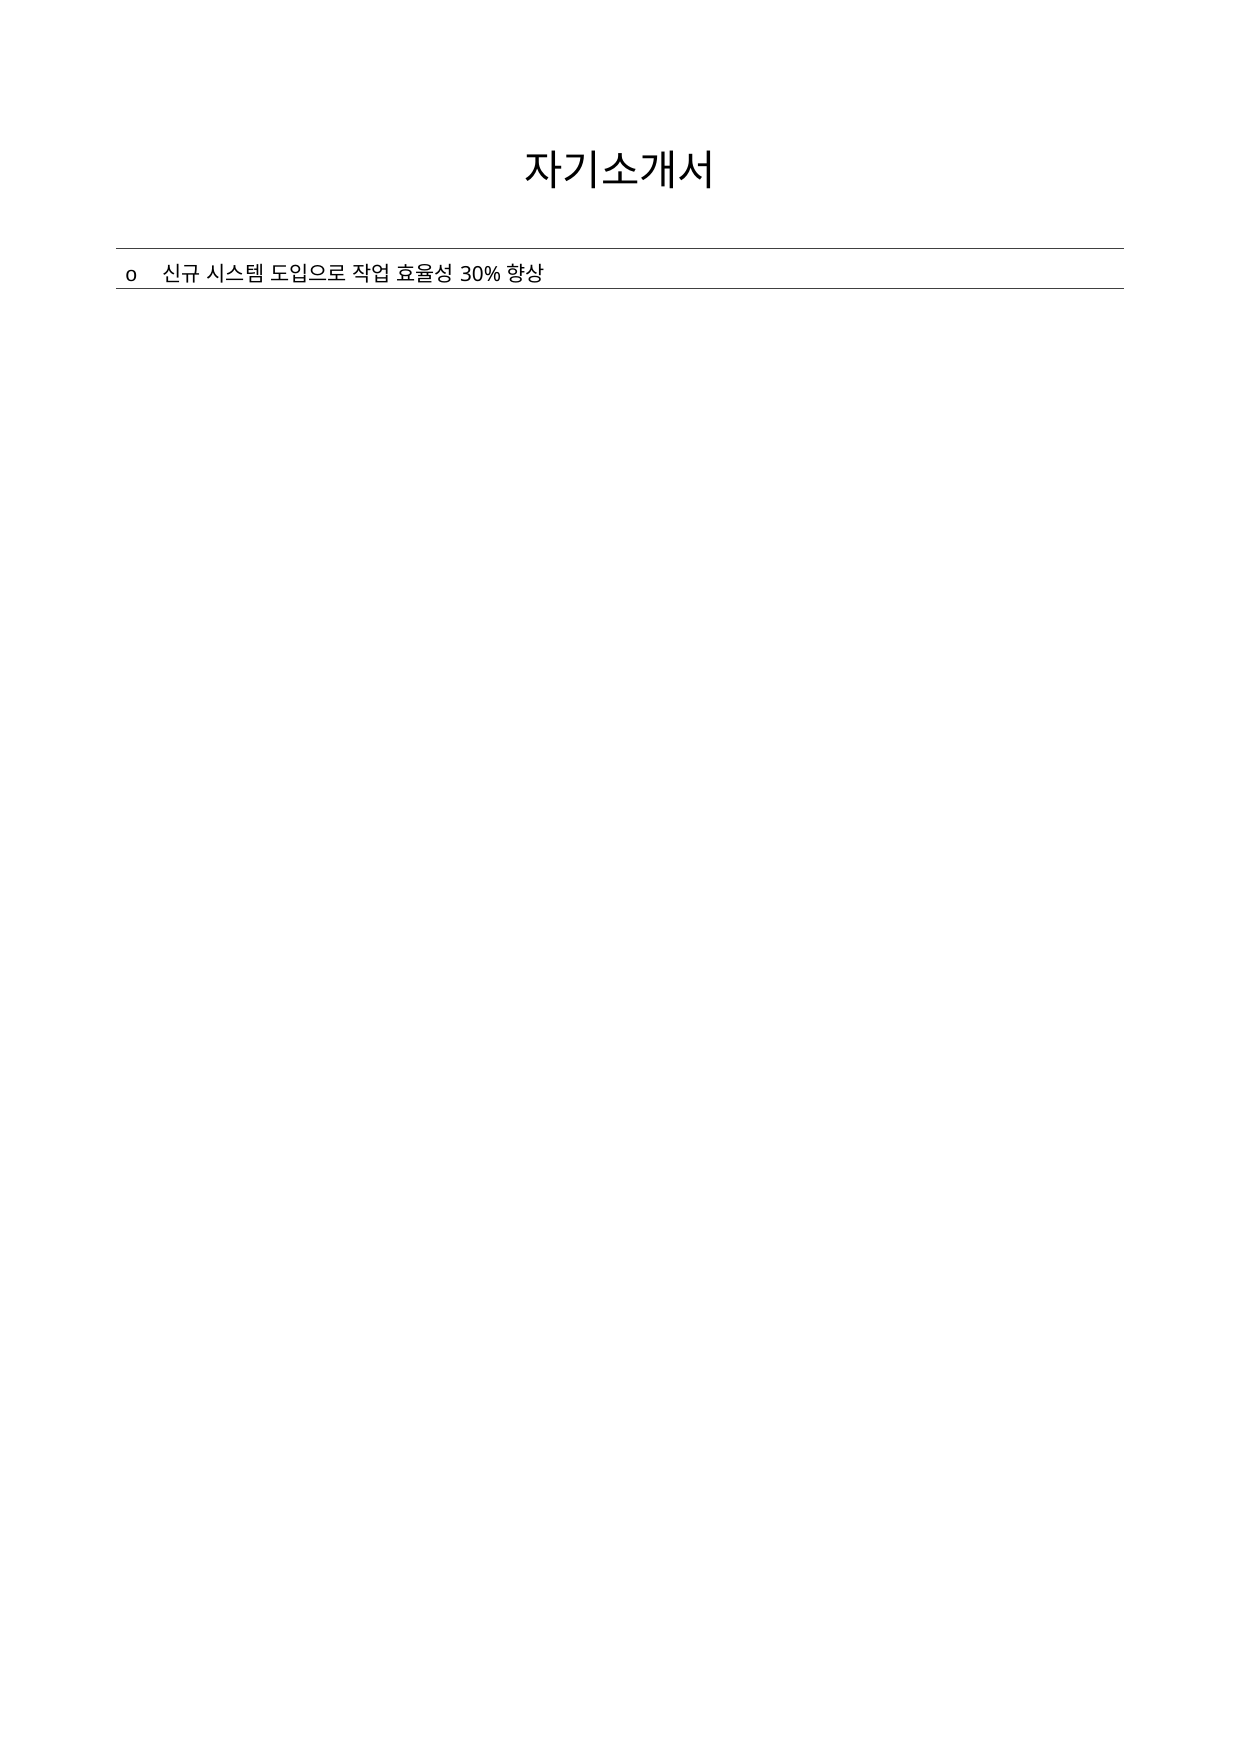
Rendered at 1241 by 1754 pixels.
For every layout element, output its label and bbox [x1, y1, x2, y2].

table_cell [116, 249, 1124, 288]
